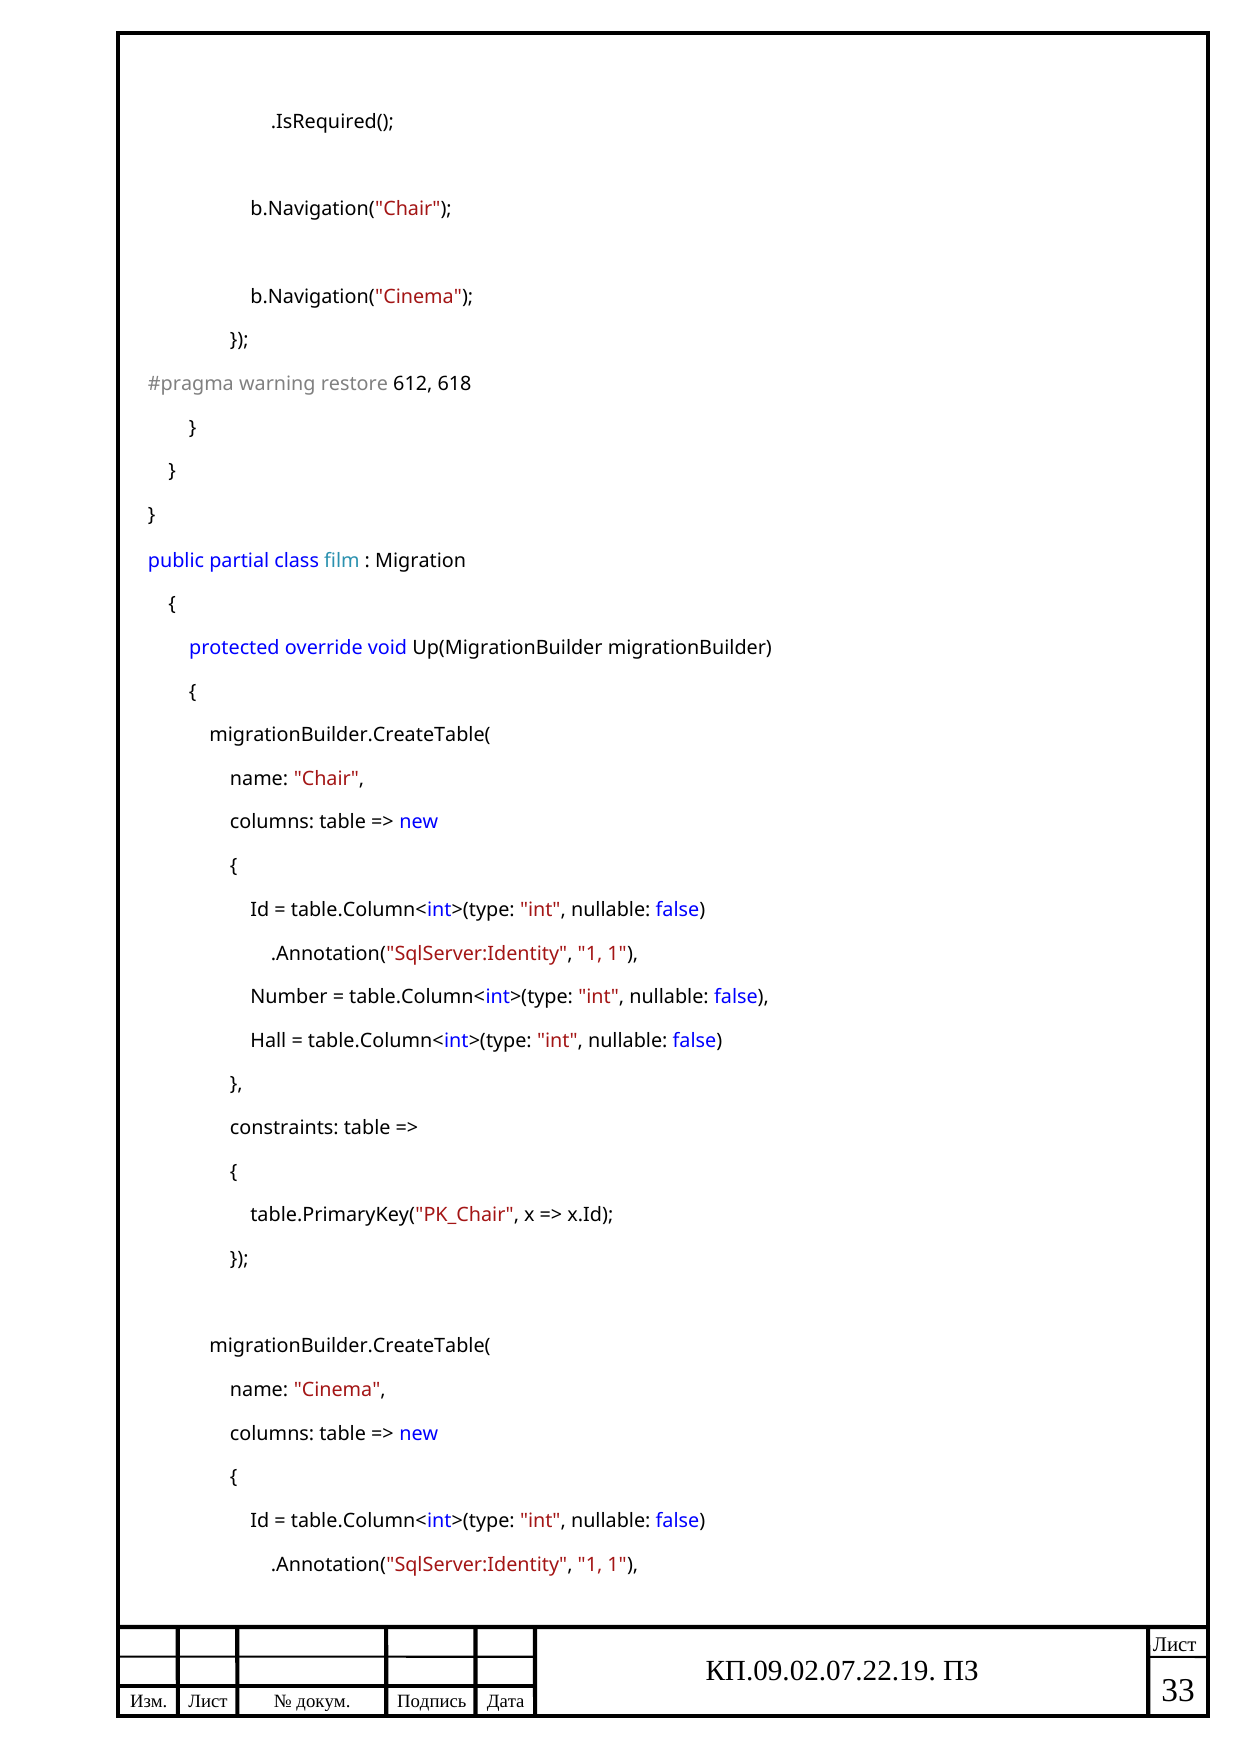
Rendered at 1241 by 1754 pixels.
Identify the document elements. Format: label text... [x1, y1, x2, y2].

text } [148, 457, 1181, 483]
text { [148, 851, 1181, 878]
text Id = table.Column<int>(type: "int", nullable: false) [148, 895, 1181, 922]
text #pragma warning restore 612, 618 [148, 369, 1181, 396]
text }); [148, 326, 1181, 353]
text constraints: table => [148, 1113, 1181, 1140]
text columns: table => new [148, 1419, 1181, 1446]
text table.PrimaryKey("PK_Chair", x => x.Id); [148, 1201, 1181, 1228]
text b.Navigation("Cinema"); [148, 282, 1181, 309]
text } [148, 413, 1181, 440]
text { [148, 1462, 1181, 1489]
text columns: table => new [148, 808, 1181, 835]
text name: "Chair", [148, 764, 1181, 791]
text { [148, 677, 1181, 704]
text migrationBuilder.CreateTable( [148, 1332, 1181, 1358]
text { [148, 1157, 1181, 1184]
text protected override void Up(MigrationBuilder migrationBuilder) [148, 633, 1181, 660]
text public partial class film : Migration [148, 546, 1181, 573]
text }, [148, 1070, 1181, 1097]
text Hall = table.Column<int>(type: "int", nullable: false) [148, 1026, 1181, 1053]
text b.Navigation("Chair"); [148, 195, 1181, 222]
text name: "Cinema", [148, 1375, 1181, 1402]
text .IsRequired(); [148, 107, 1181, 134]
text { [148, 589, 1181, 617]
text migrationBuilder.CreateTable( [148, 721, 1181, 747]
text .Annotation("SqlServer:Identity", "1, 1"), [148, 1550, 1181, 1577]
text Id = table.Column<int>(type: "int", nullable: false) [148, 1506, 1181, 1533]
text .Annotation("SqlServer:Identity", "1, 1"), [148, 939, 1181, 966]
text Number = table.Column<int>(type: "int", nullable: false), [148, 982, 1181, 1009]
text }); [148, 1244, 1181, 1271]
text } [148, 500, 1181, 527]
